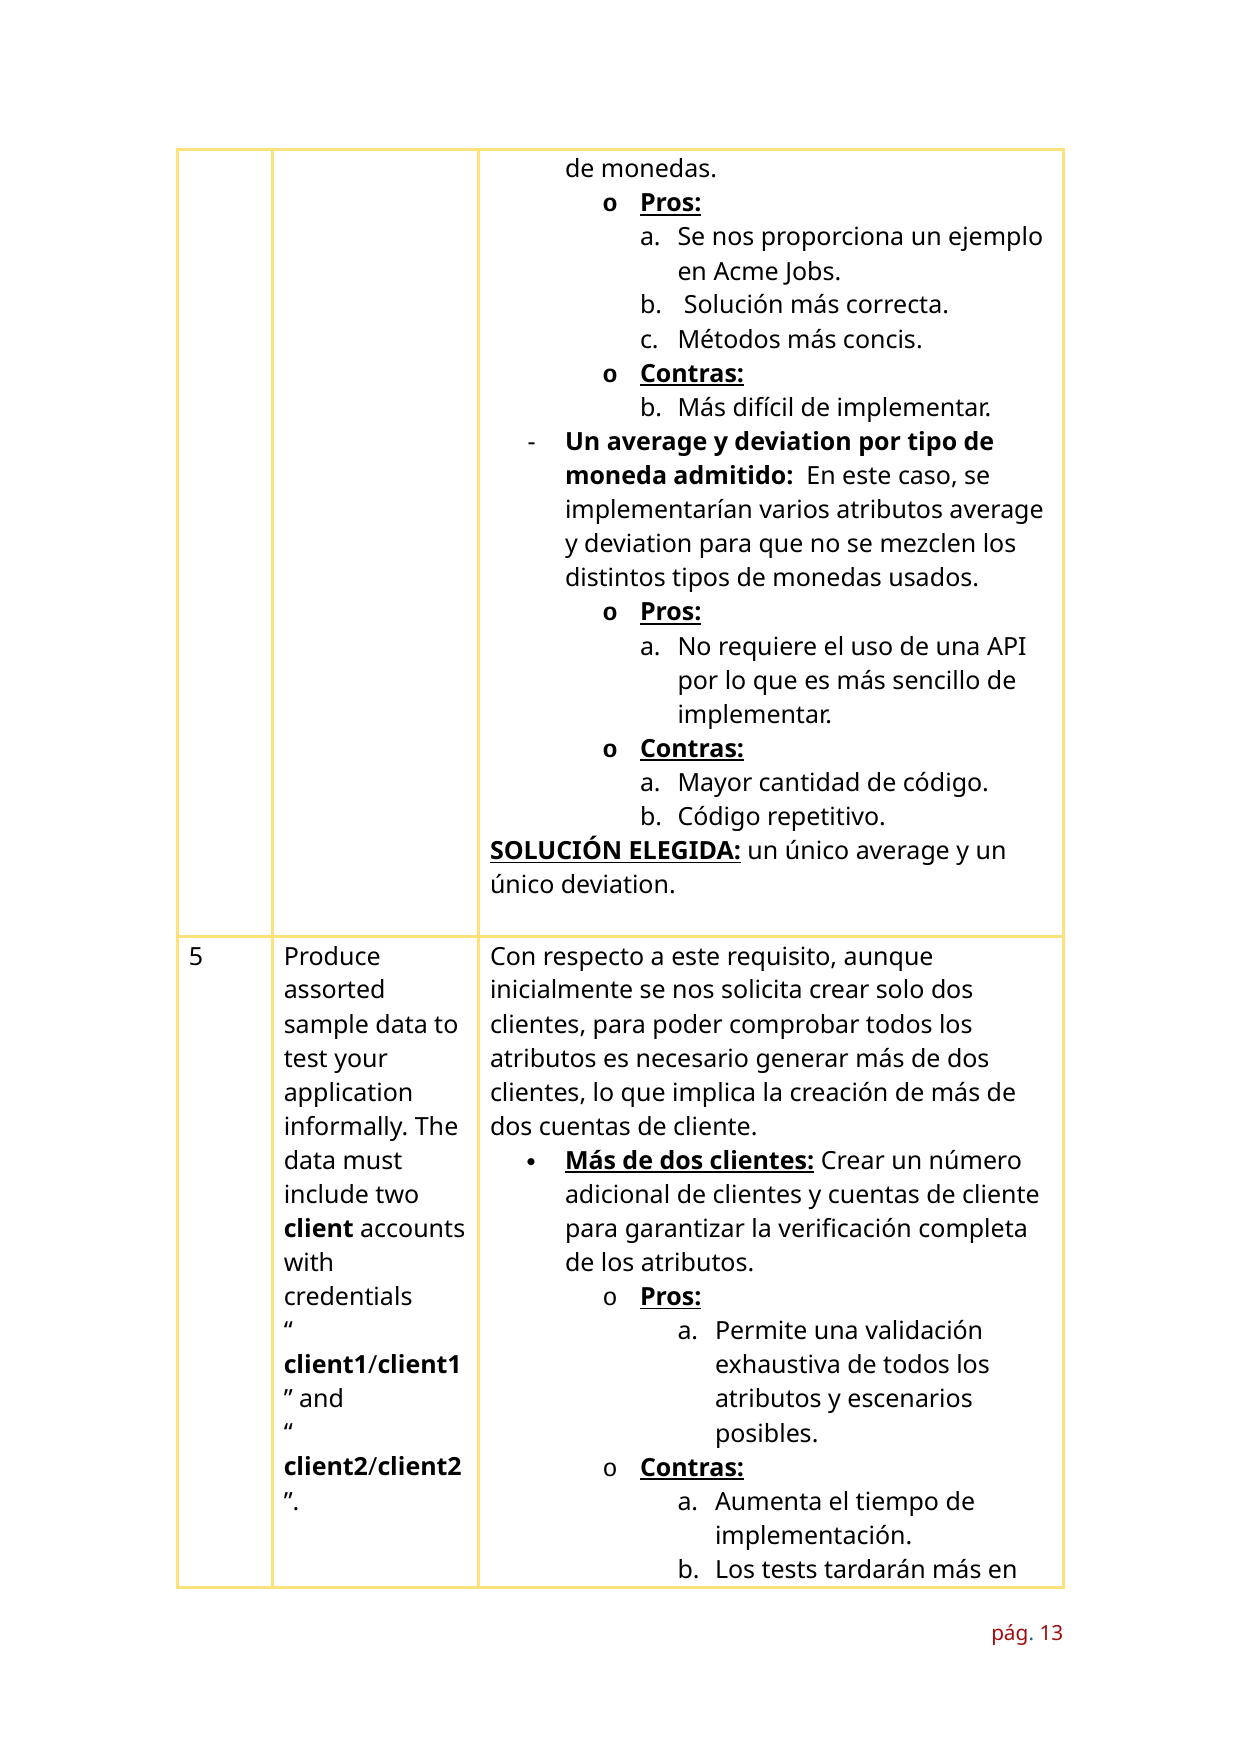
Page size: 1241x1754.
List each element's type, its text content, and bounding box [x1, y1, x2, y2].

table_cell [480, 151, 1062, 935]
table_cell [480, 938, 1062, 1586]
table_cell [274, 151, 477, 935]
table_cell 5 [179, 938, 271, 1586]
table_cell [274, 938, 477, 1586]
table_cell 4 [179, 151, 271, 935]
